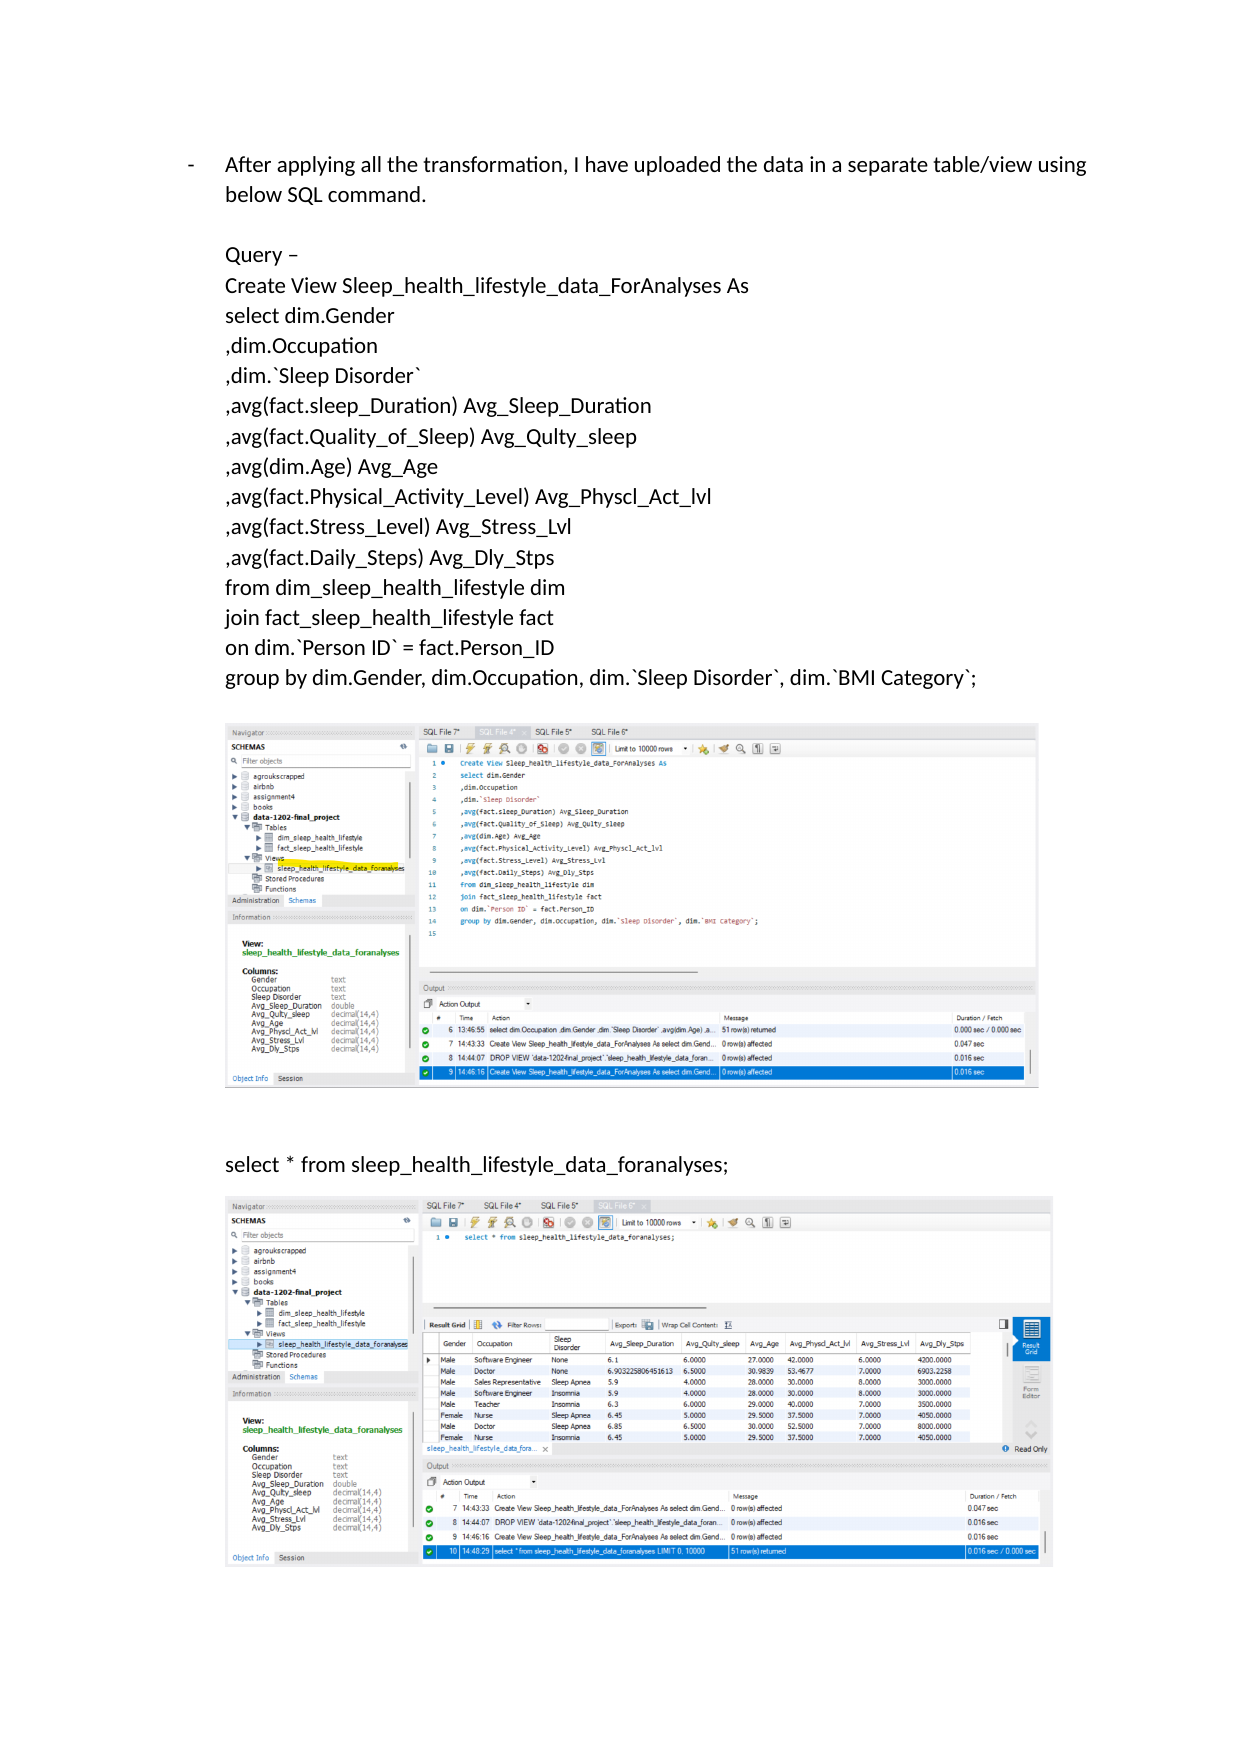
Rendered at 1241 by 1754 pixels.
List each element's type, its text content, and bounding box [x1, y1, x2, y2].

list ,dim.`Sleep Disorder` [225, 361, 1090, 389]
list join fact_sleep_health_lifestyle fact [225, 603, 1090, 631]
list select dim.Gender [225, 301, 1090, 329]
list ,avg(fact.Quality_of_Sleep) Avg_Qulty_sleep [225, 422, 1090, 450]
list ,avg(dim.Age) Avg_Age [225, 452, 1090, 480]
list ,avg(fact.Daily_Steps) Avg_Dly_Stps [225, 543, 1090, 571]
list Query – [225, 241, 1090, 269]
list on dim.`Person ID` = fact.Person_ID [225, 633, 1090, 661]
list Create View Sleep_health_lifestyle_data_ForAnalyses As [225, 271, 1090, 299]
picture [225, 1196, 1054, 1567]
list After applying all the transformation, I have uploaded the data in a separate table/view using below SQL command. [187, 150, 1090, 208]
picture [225, 723, 1039, 1088]
list ,avg(fact.Physical_Activity_Level) Avg_Physcl_Act_lvl [225, 482, 1090, 510]
list ,avg(fact.Stress_Level) Avg_Stress_Lvl [225, 512, 1090, 541]
list group by dim.Gender, dim.Occupation, dim.`Sleep Disorder`, dim.`BMI Category`; [225, 663, 1090, 692]
list select * from sleep_health_lifestyle_data_foranalyses; [225, 1150, 1090, 1178]
list ,dim.Occupation [225, 331, 1090, 359]
list from dim_sleep_health_lifestyle dim [225, 573, 1090, 601]
list ,avg(fact.sleep_Duration) Avg_Sleep_Duration [225, 392, 1090, 420]
